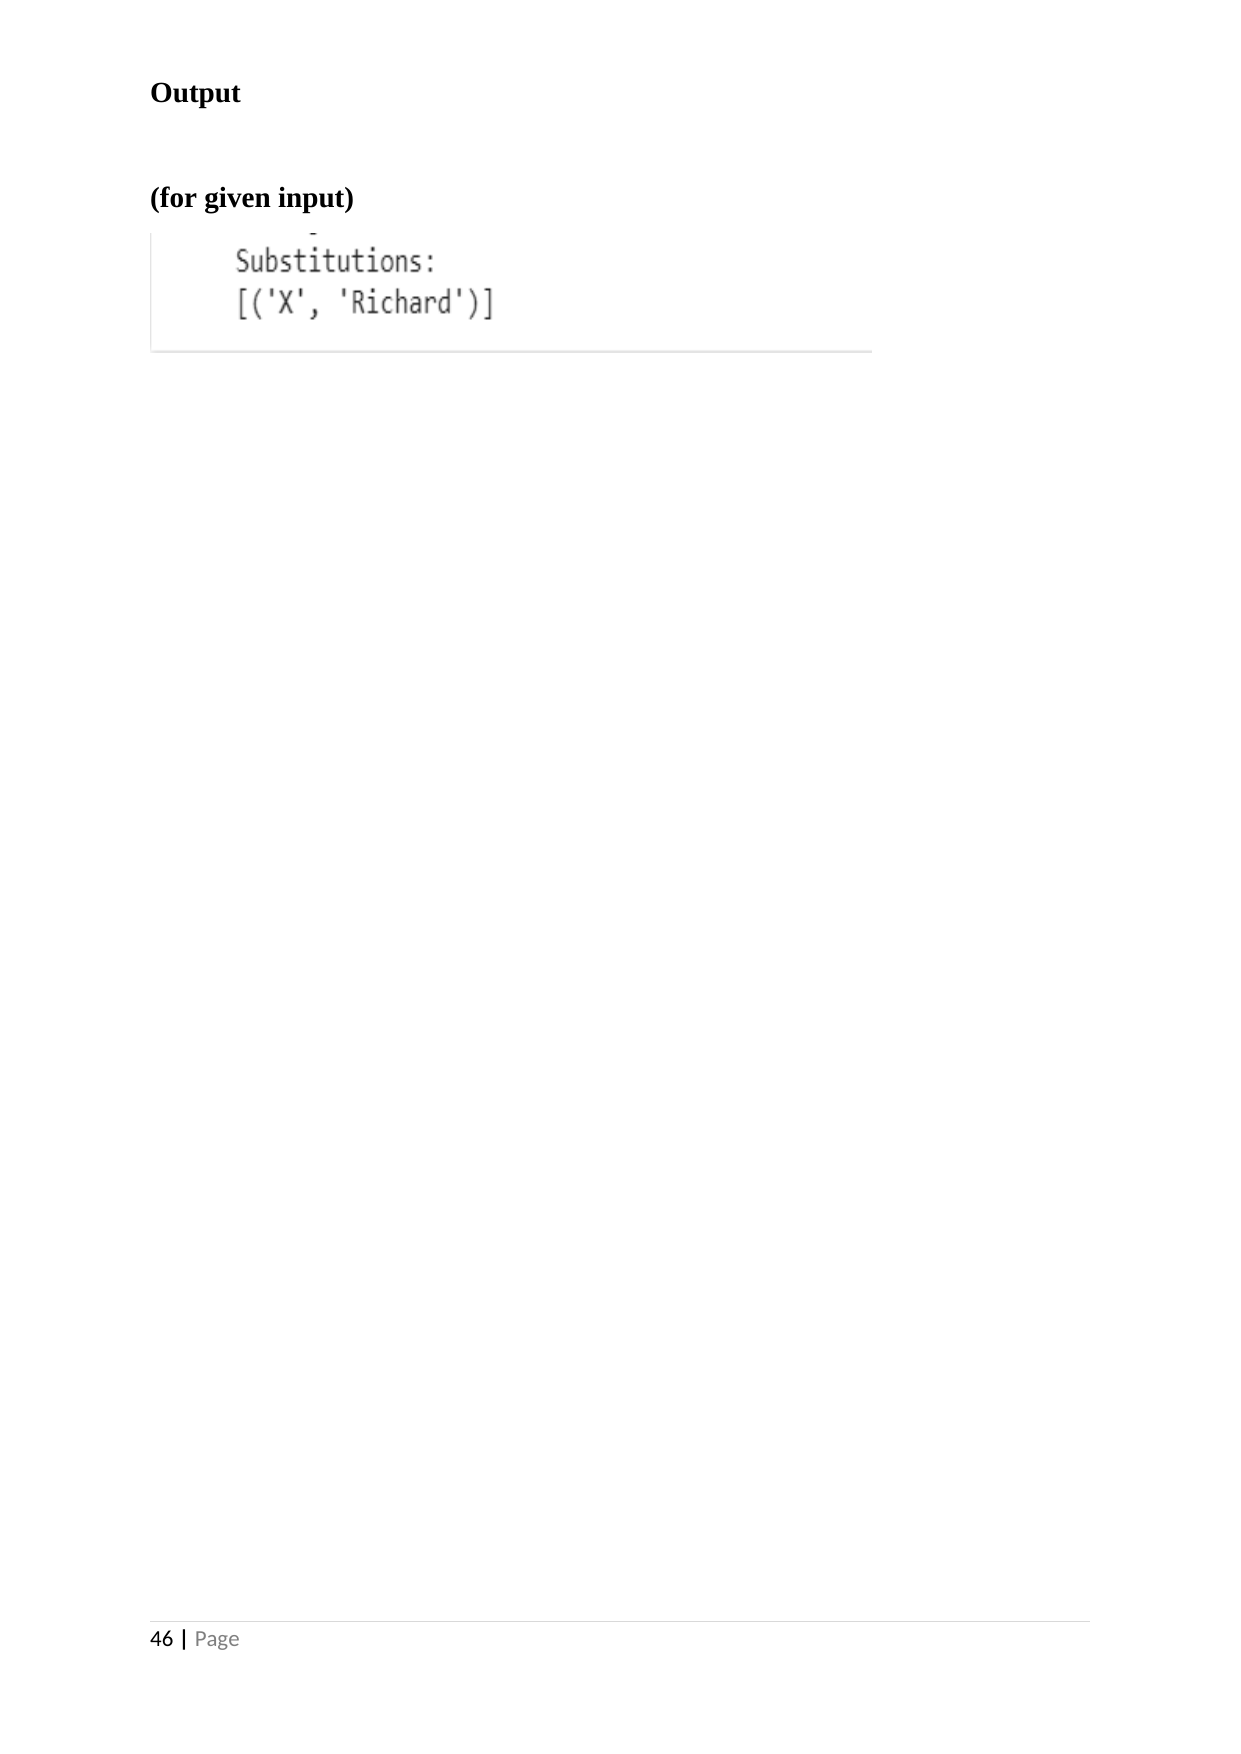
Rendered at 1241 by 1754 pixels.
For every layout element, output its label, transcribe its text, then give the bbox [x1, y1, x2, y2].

picture [150, 233, 872, 353]
text (for given input) [150, 181, 1090, 214]
text Output [150, 75, 1090, 108]
